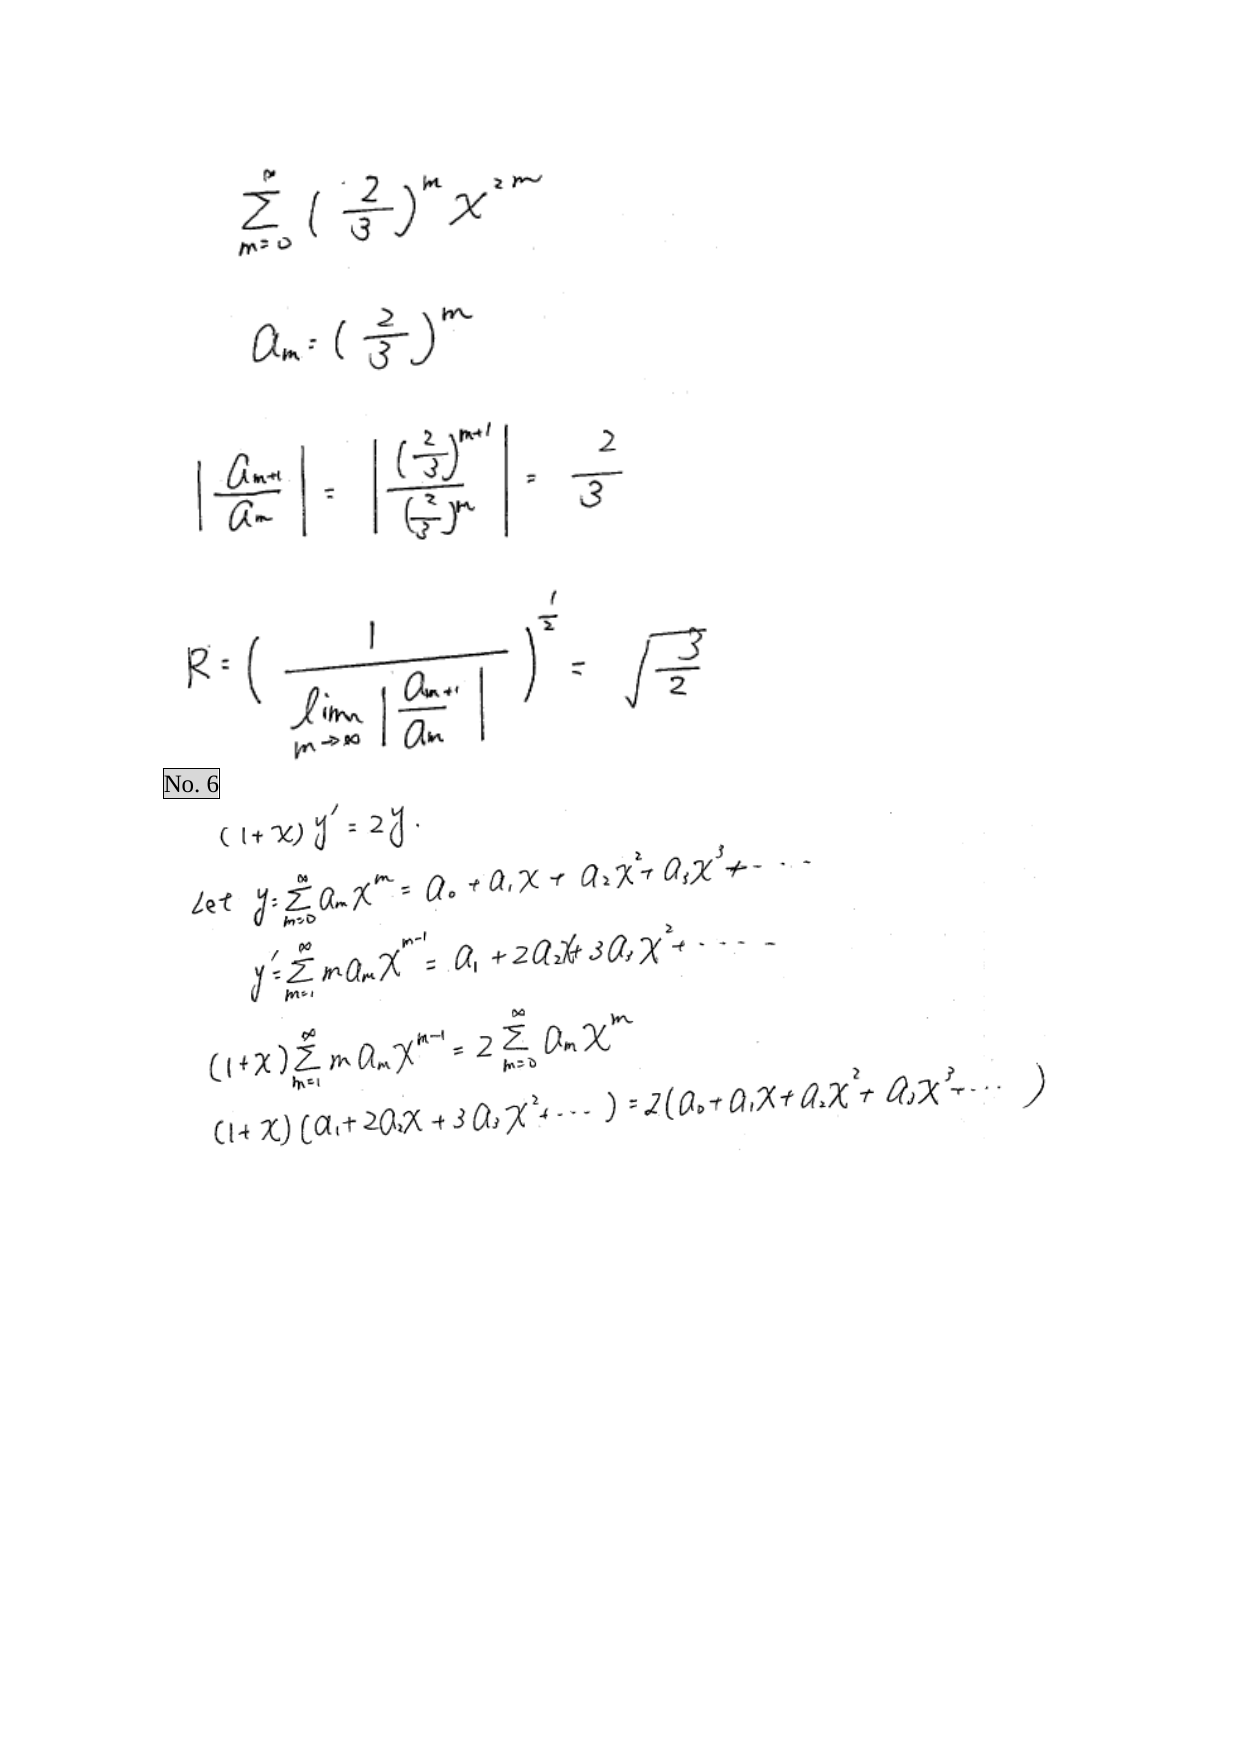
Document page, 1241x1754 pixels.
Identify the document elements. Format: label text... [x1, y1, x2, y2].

text No. 6 [162, 764, 1053, 802]
picture [187, 164, 718, 762]
picture [187, 802, 1053, 1154]
